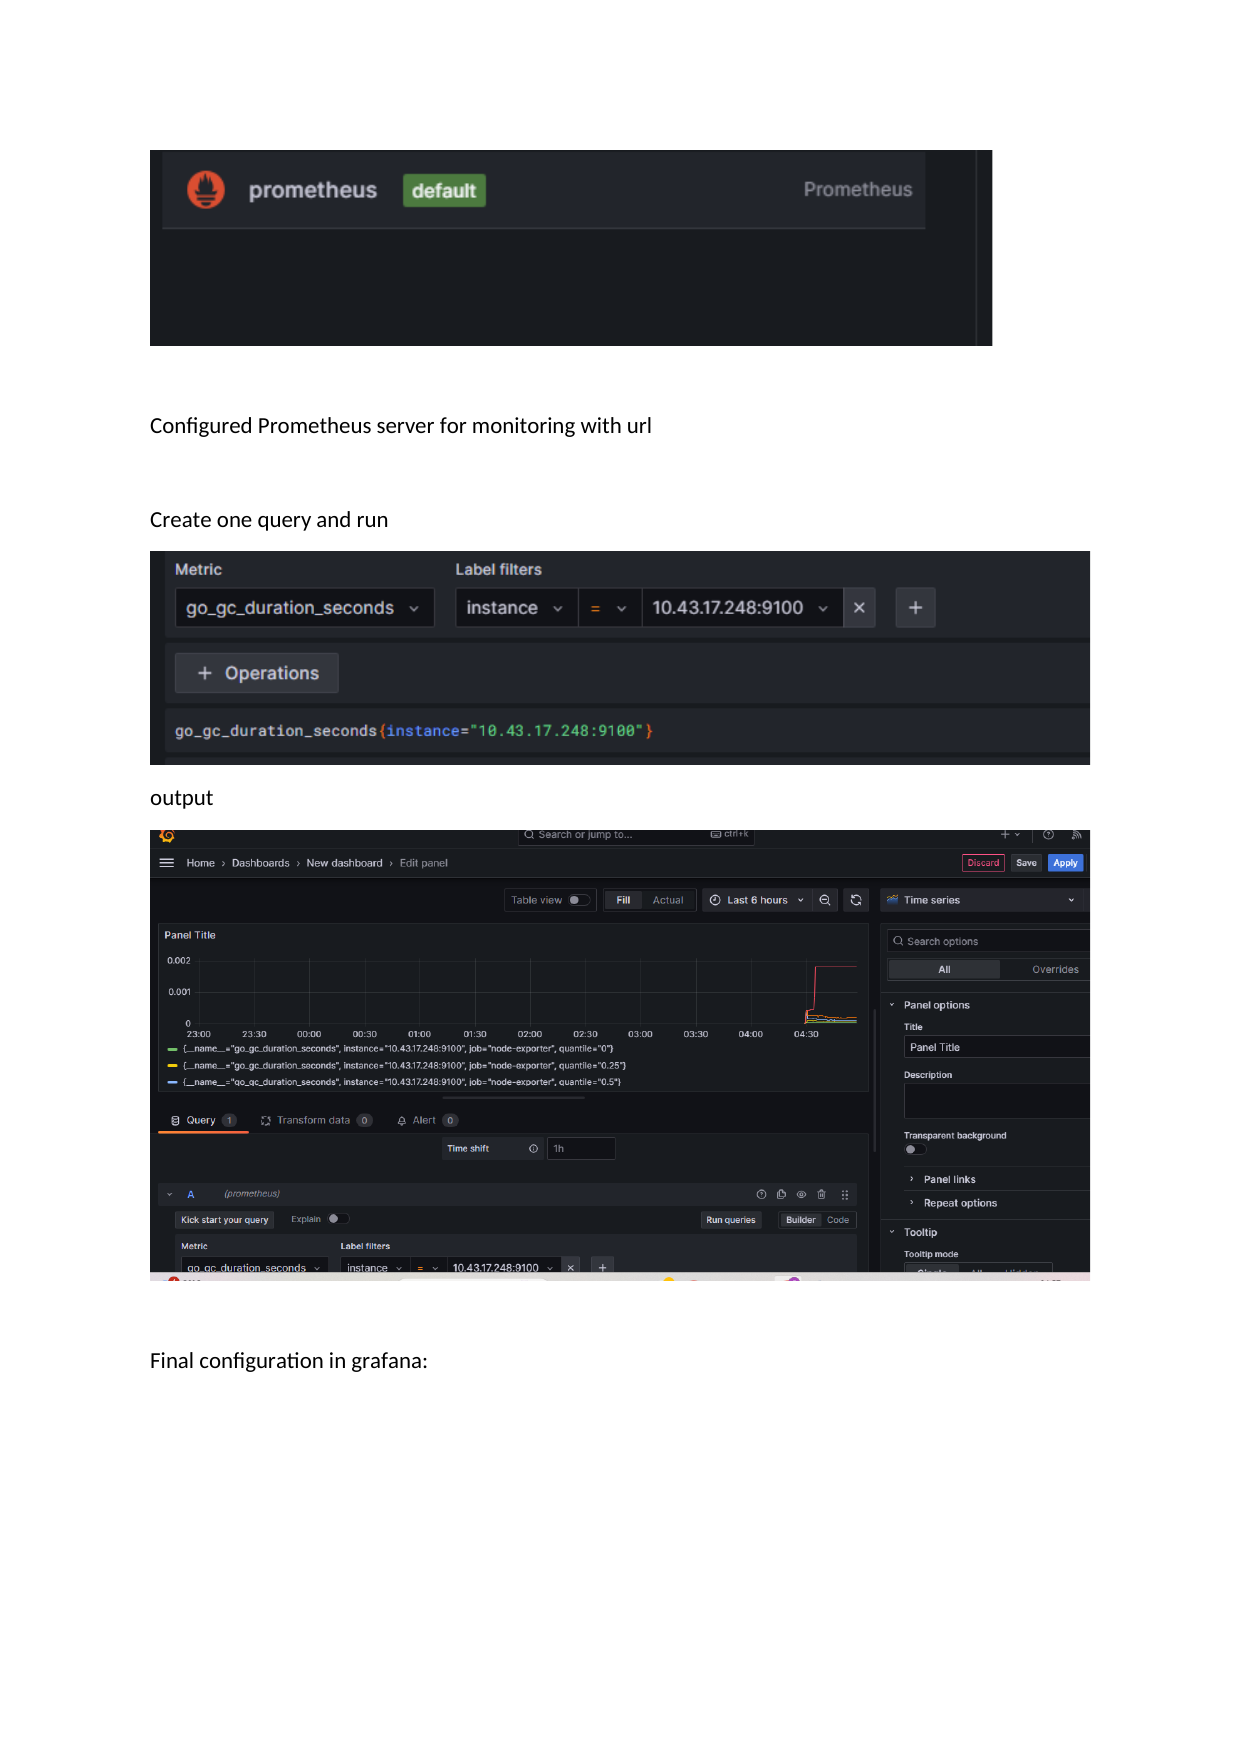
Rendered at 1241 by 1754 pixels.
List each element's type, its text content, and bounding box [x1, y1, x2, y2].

picture [150, 551, 1091, 765]
text Final configuration in grafana: [150, 1346, 1090, 1374]
text Configured Prometheus server for monitoring with url [150, 411, 1090, 439]
picture [150, 830, 1091, 1281]
picture [150, 150, 993, 346]
text Create one query and run [150, 505, 1090, 533]
text output [150, 783, 1090, 811]
